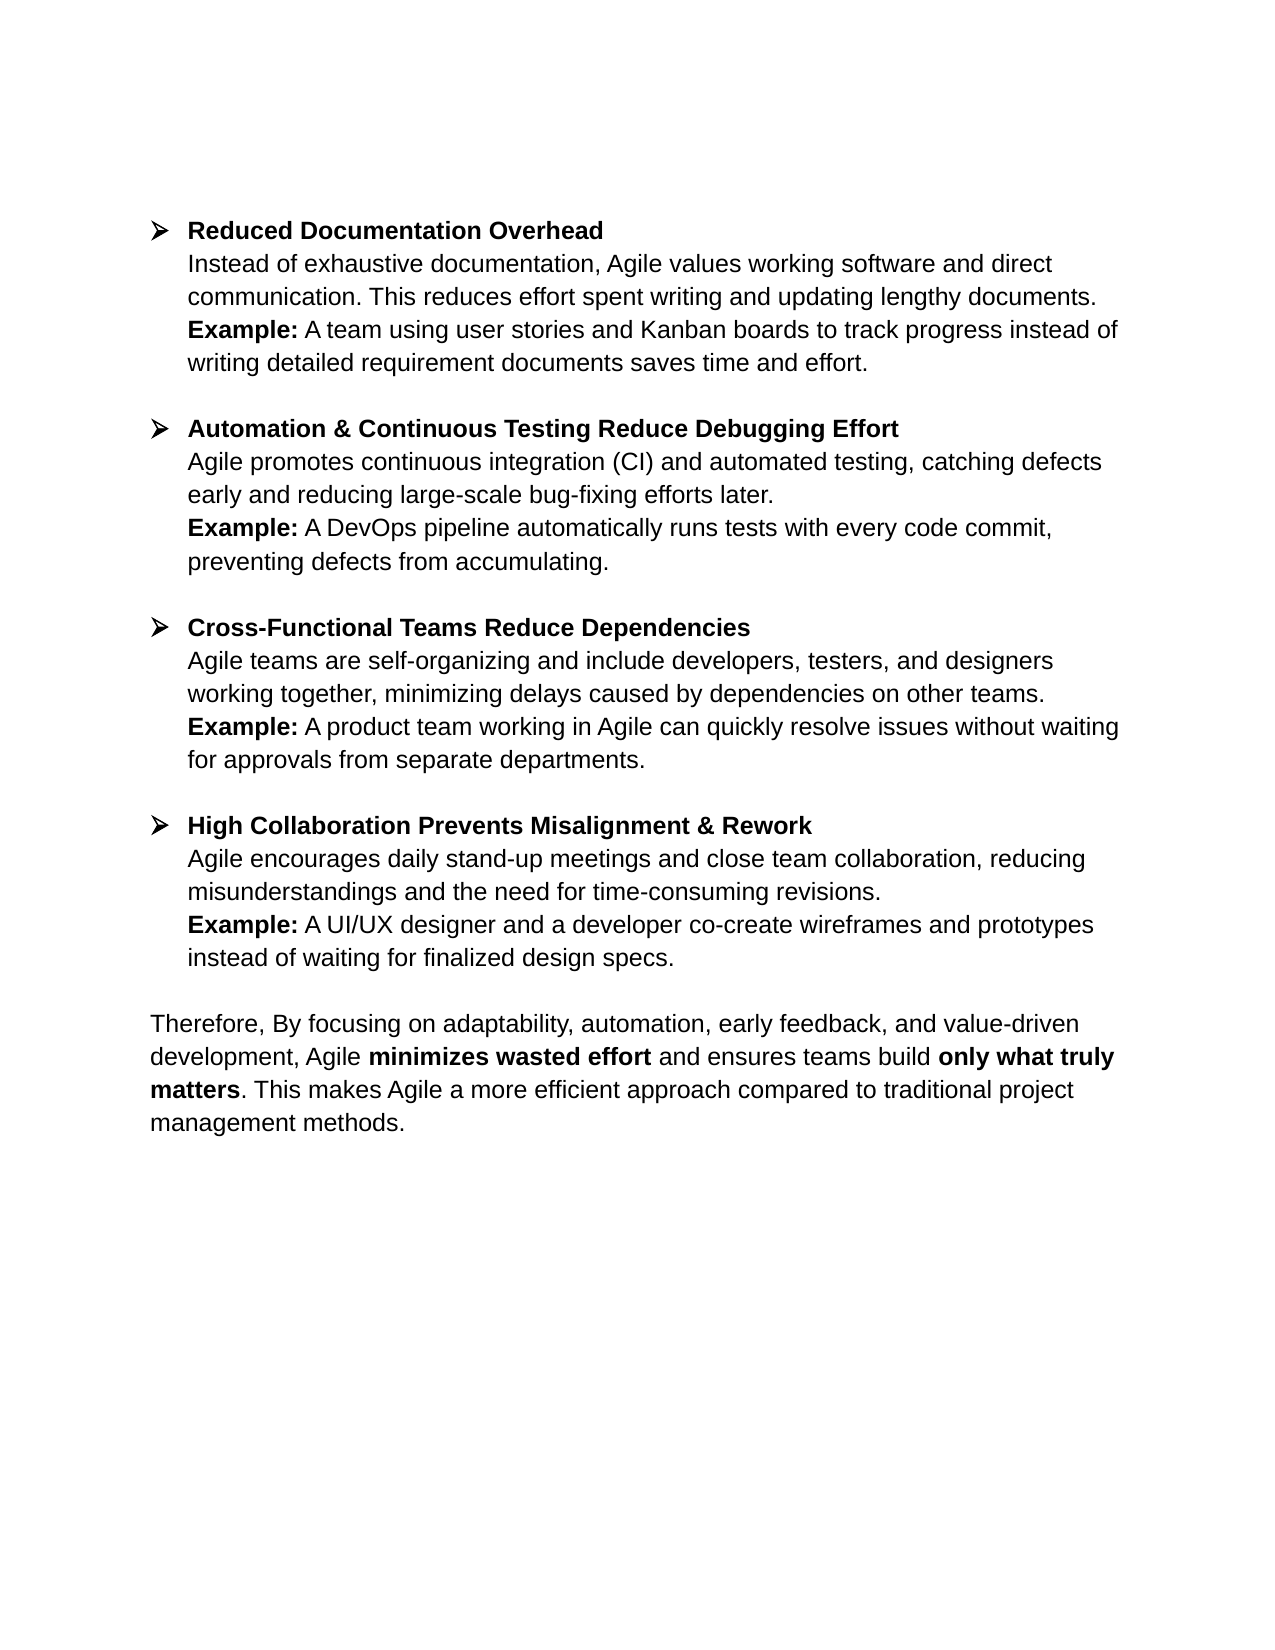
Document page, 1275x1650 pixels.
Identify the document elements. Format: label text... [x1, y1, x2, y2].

list Agile promotes continuous integration (CI) and automated testing, catching defects early and reducing large-scale bug-fixing efforts later. Example: A DevOps pipeline automatically runs tests with every code commit, preventing defects from accumulating. [187, 447, 1125, 575]
list Instead of exhaustive documentation, Agile values working software and direct communication. This reduces effort spent writing and updating lengthy documents. Example: A team using user stories and Kanban boards to track progress instead of writing detailed requirement documents saves time and effort. [187, 249, 1125, 377]
list Agile teams are self-organizing and include developers, testers, and designers working together, minimizing delays caused by dependencies on other teams. Example: A product team working in Agile can quickly resolve issues without waiting for approvals from separate departments. [187, 646, 1125, 773]
list High Collaboration Prevents Misalignment & Rework [150, 811, 1125, 839]
list Reduced Documentation Overhead [150, 216, 1125, 245]
list Agile encourages daily stand-up meetings and close team collaboration, reducing misunderstandings and the need for time-consuming revisions. Example: A UI/UX designer and a developer co-create wireframes and prototypes instead of waiting for finalized design specs. [187, 844, 1125, 972]
list Cross-Functional Teams Reduce Dependencies [150, 612, 1125, 641]
list Therefore, By focusing on adaptability, automation, early feedback, and value-driven development, Agile minimizes wasted effort and ensures teams build only what truly matters. This makes Agile a more efficient approach compared to traditional project management methods. [150, 1009, 1125, 1137]
list Automation & Continuous Testing Reduce Debugging Effort [150, 414, 1125, 443]
